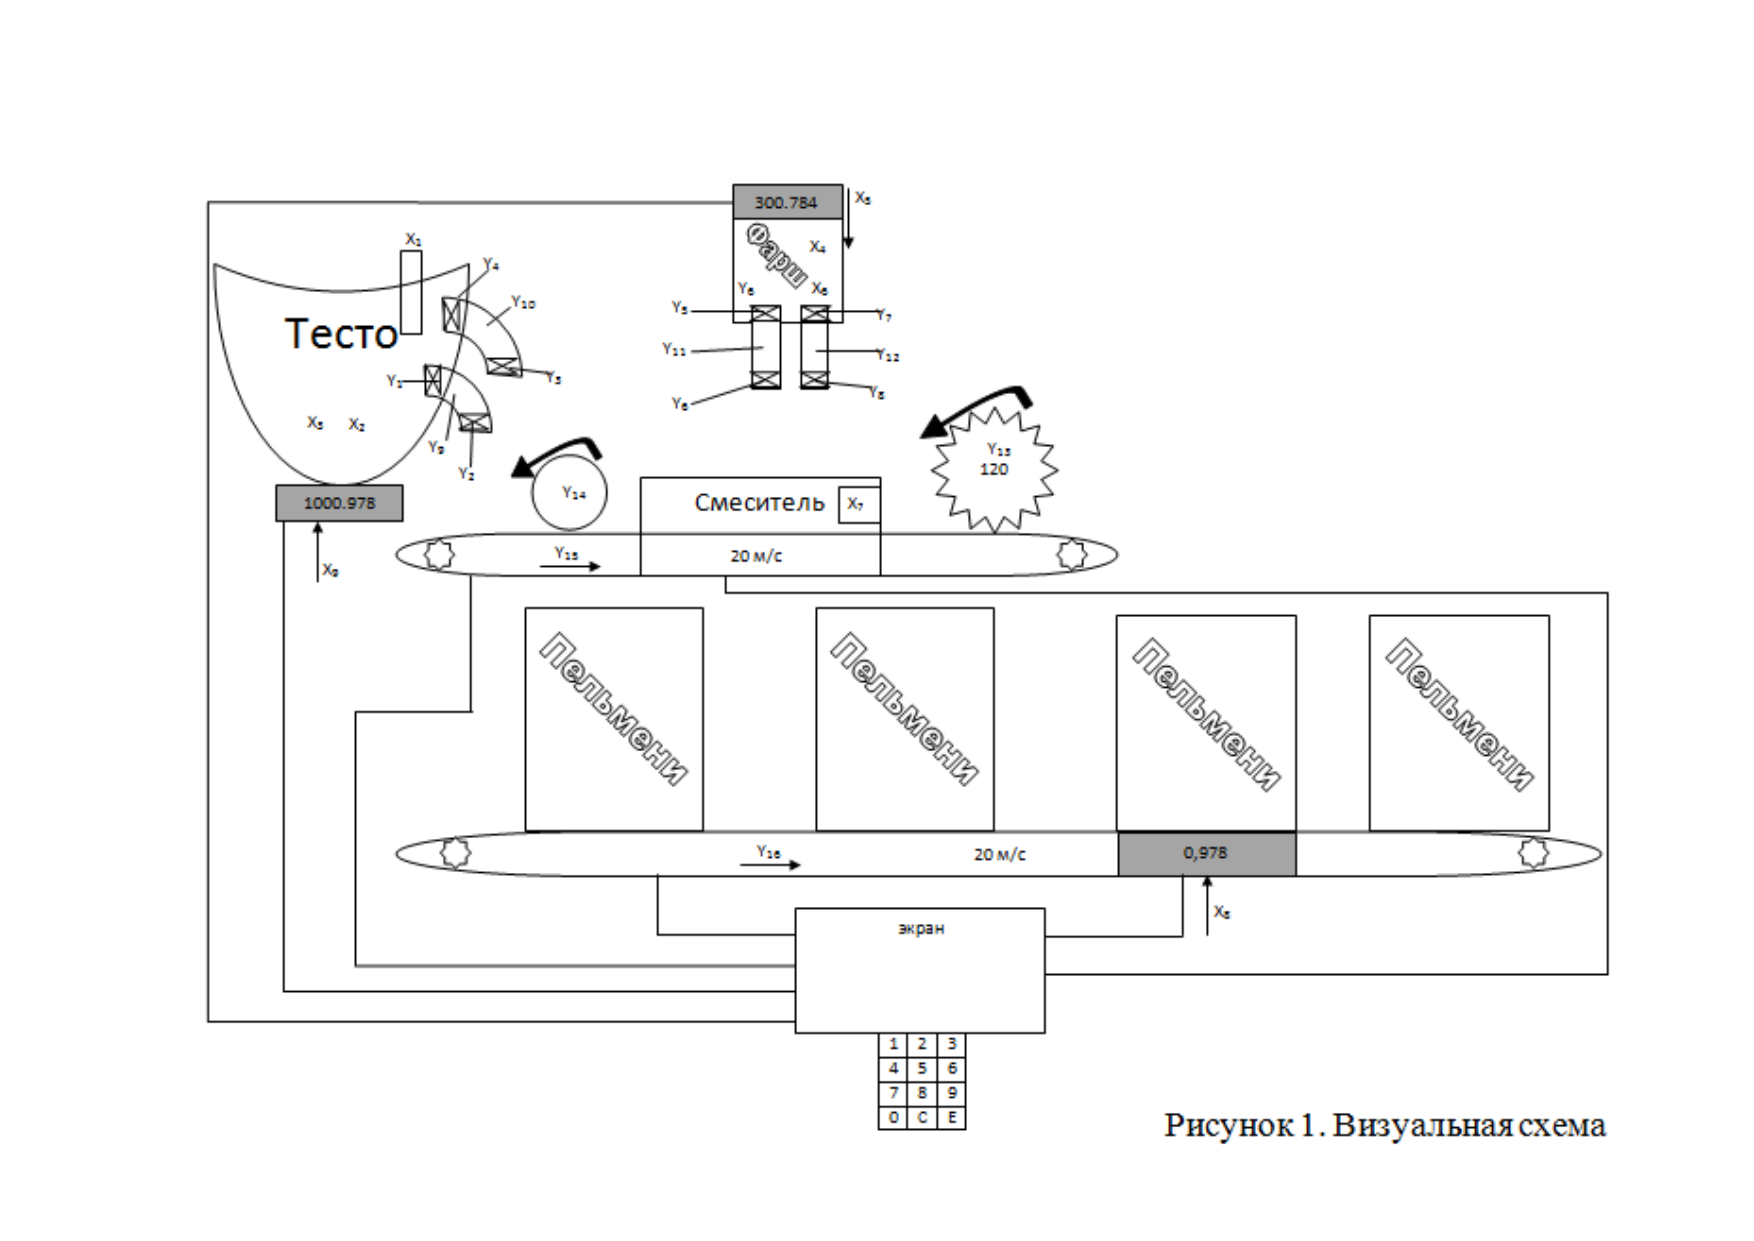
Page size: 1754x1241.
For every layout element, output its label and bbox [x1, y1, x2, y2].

picture [192, 177, 1650, 1152]
